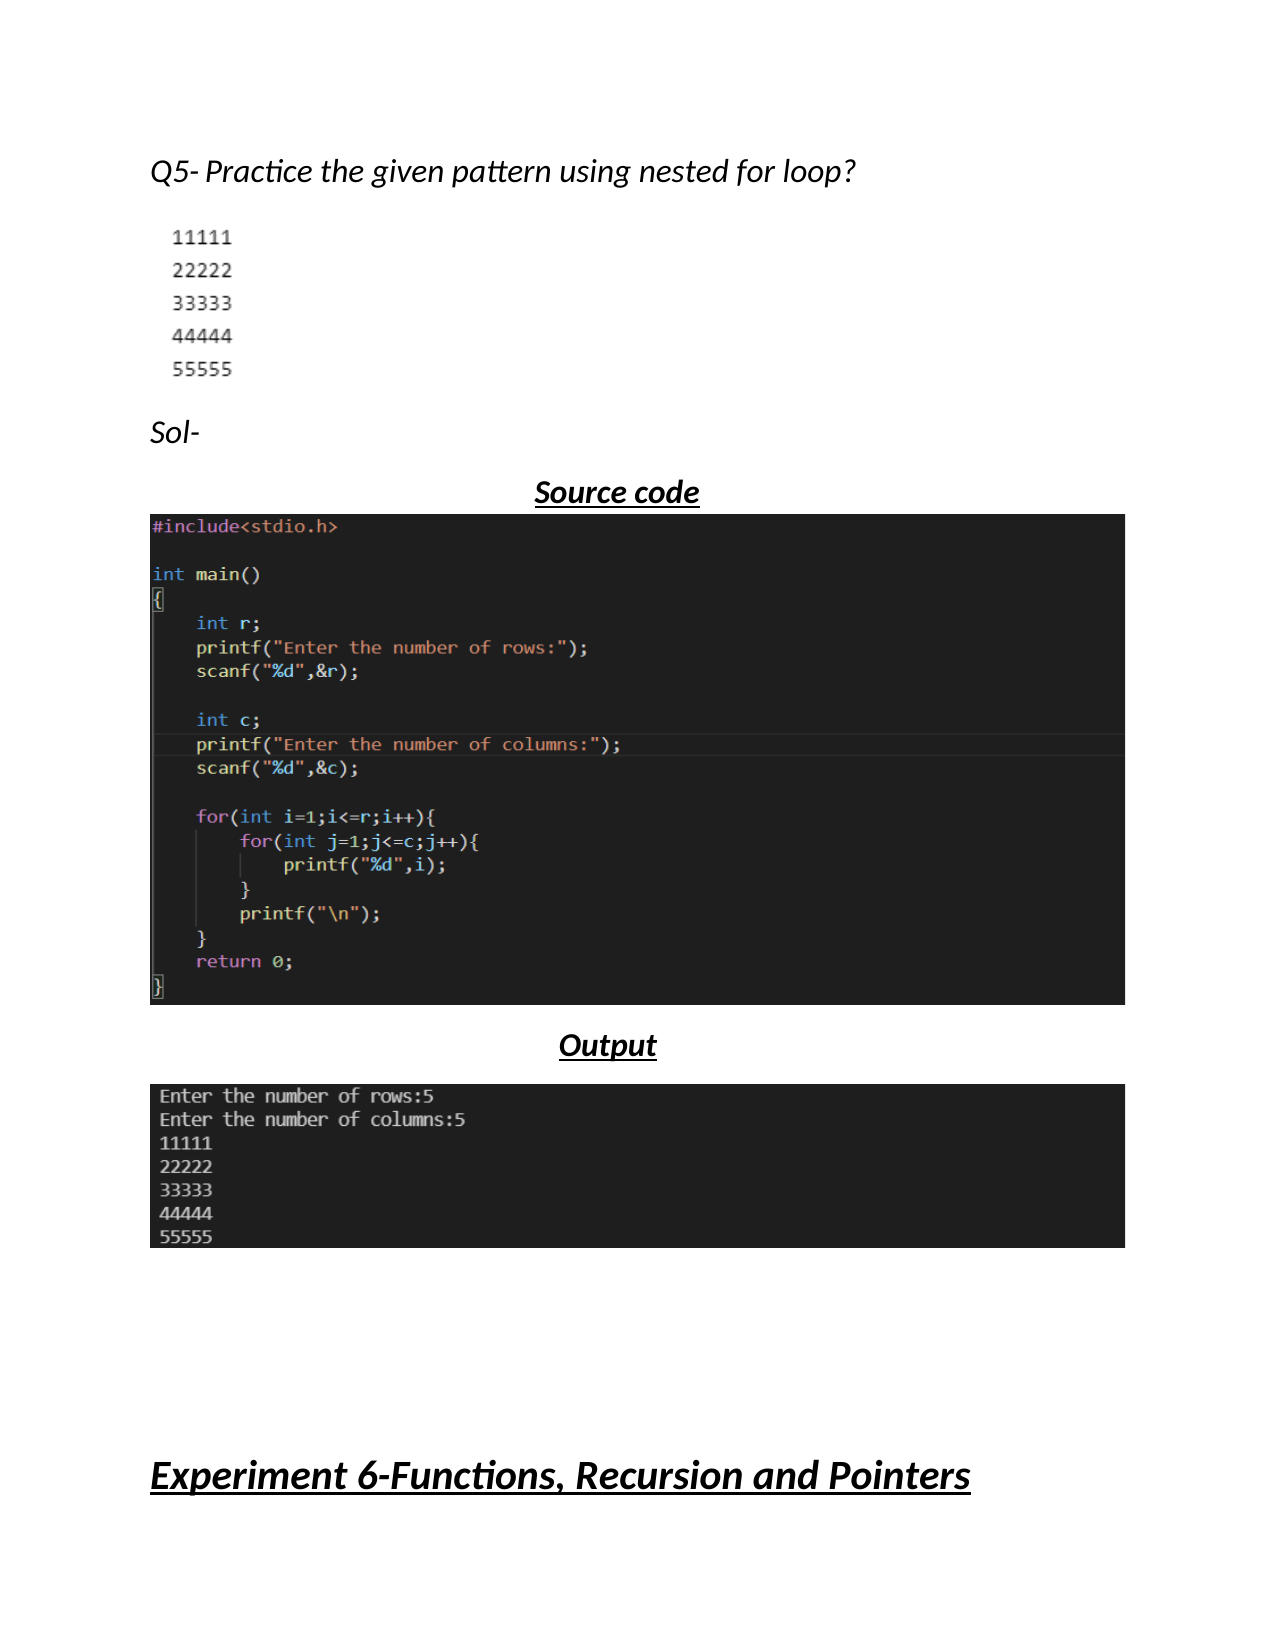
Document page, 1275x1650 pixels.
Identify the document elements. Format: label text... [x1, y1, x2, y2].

text Sol- [150, 411, 1125, 451]
picture [150, 210, 251, 392]
text Output [150, 1024, 1125, 1064]
text Experiment 6-Functions, Recursion and Pointers [150, 1449, 1125, 1499]
text Q5- Practice the given pattern using nested for loop? [150, 150, 1125, 191]
text Source code [150, 471, 1125, 514]
